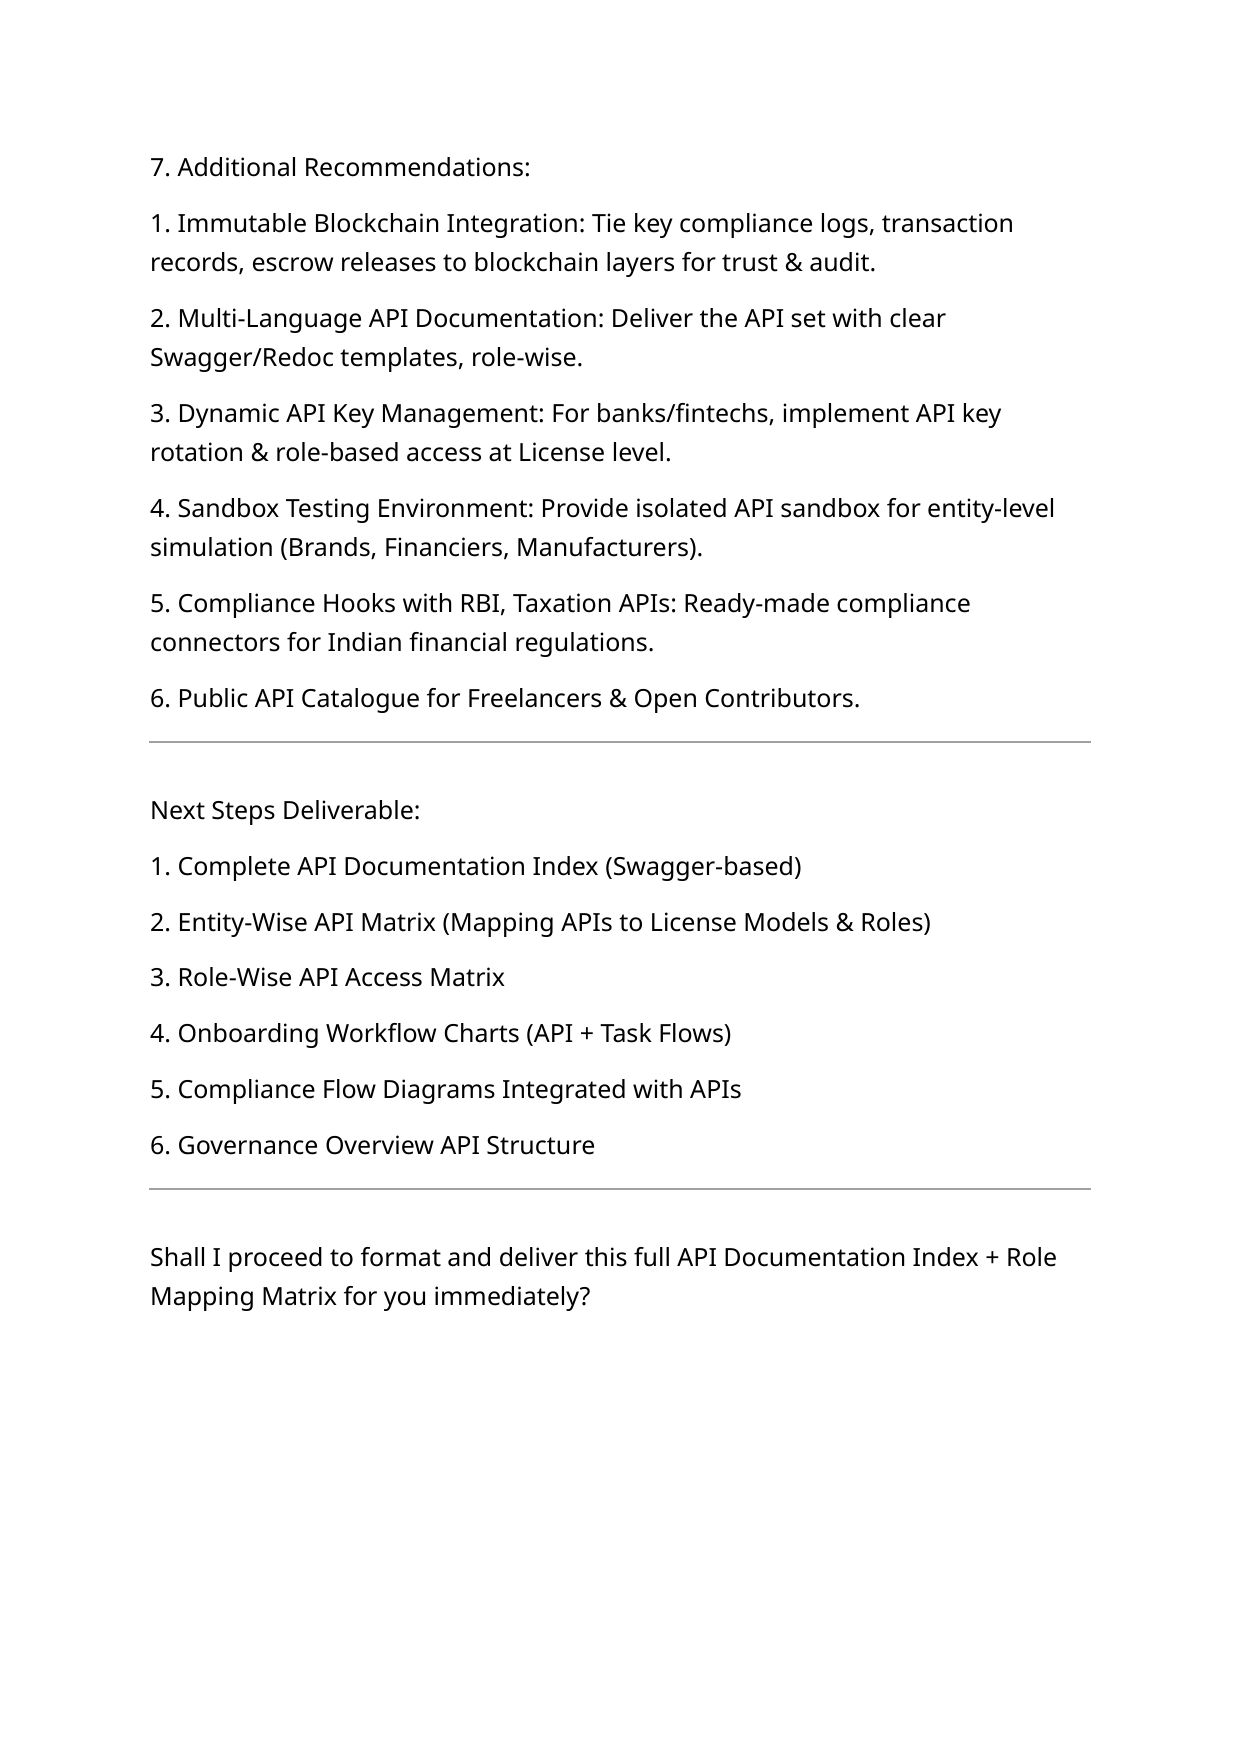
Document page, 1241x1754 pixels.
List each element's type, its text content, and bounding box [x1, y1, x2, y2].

text 4. Sandbox Testing Environment: Provide isolated API sandbox for entity-level simulation (Brands, Financiers, Manufacturers). [150, 491, 1090, 564]
text Next Steps Deliverable: [150, 792, 1090, 827]
text 5. Compliance Flow Diagrams Integrated with APIs [150, 1072, 1090, 1106]
text 3. Role-Wise API Access Matrix [150, 960, 1090, 994]
text 4. Onboarding Workflow Charts (API + Task Flows) [150, 1016, 1090, 1050]
text 7. Additional Recommendations: [150, 150, 1090, 184]
text 5. Compliance Hooks with RBI, Taxation APIs: Ready-made compliance connectors for Indian financial regulations. [150, 586, 1090, 659]
text 3. Dynamic API Key Management: For banks/fintechs, implement API key rotation & role-based access at License level. [150, 396, 1090, 469]
text 6. Public API Catalogue for Freelancers & Open Contributors. [150, 681, 1090, 715]
text Shall I proceed to format and deliver this full API Documentation Index + Role Mapping Matrix for you immediately? [150, 1239, 1090, 1312]
text 2. Multi-Language API Documentation: Deliver the API set with clear Swagger/Redoc templates, role-wise. [150, 301, 1090, 374]
text 6. Governance Overview API Structure [150, 1127, 1090, 1162]
text 2. Entity-Wise API Matrix (Mapping APIs to License Models & Roles) [150, 904, 1090, 938]
text 1. Immutable Blockchain Integration: Tie key compliance logs, transaction records, escrow releases to blockchain layers for trust & audit. [150, 206, 1090, 279]
text 1. Complete API Documentation Index (Swagger-based) [150, 848, 1090, 882]
